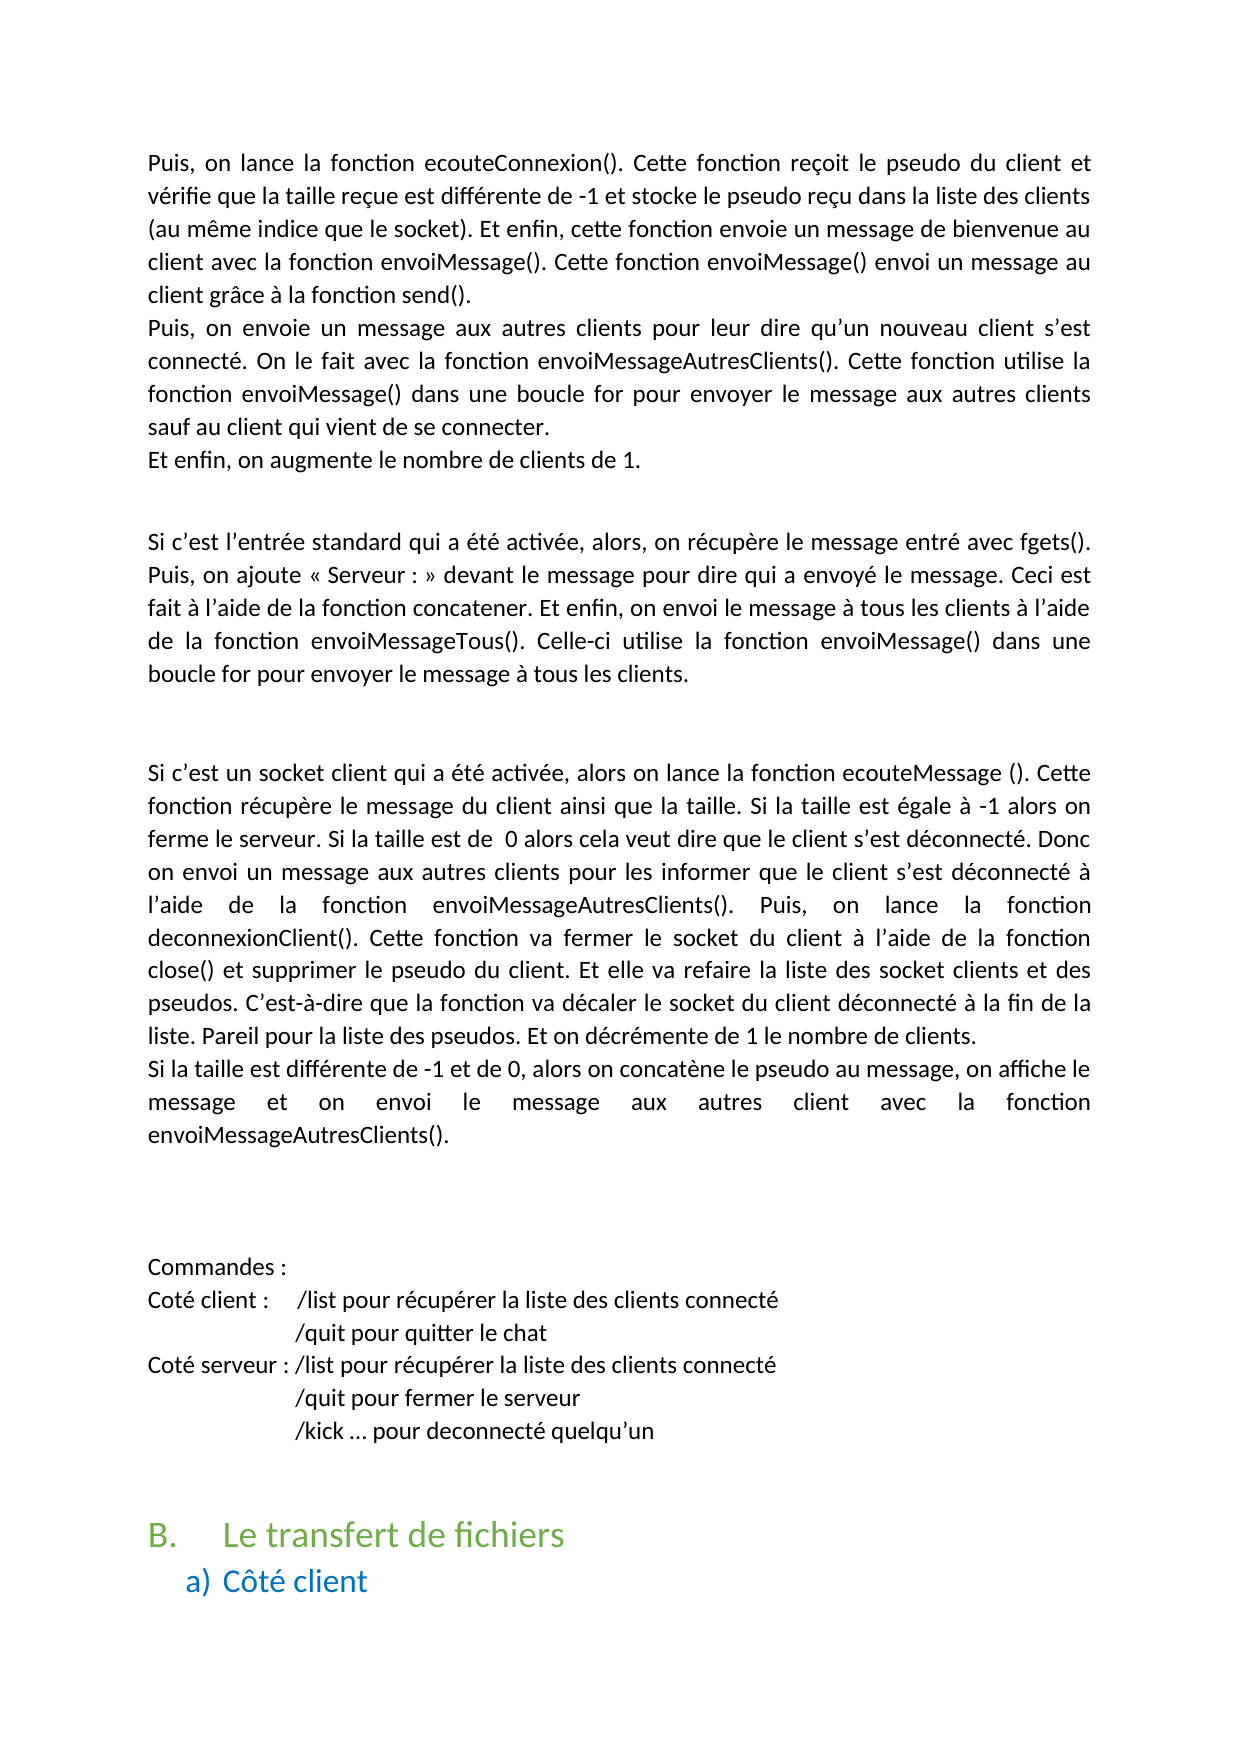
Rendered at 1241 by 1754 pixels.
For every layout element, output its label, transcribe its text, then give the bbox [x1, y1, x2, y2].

text /kick … pour deconnecté quelqu’un [148, 1416, 1093, 1446]
text Et enfin, on augmente le nombre de clients de 1. [148, 444, 1093, 474]
text /quit pour fermer le serveur [148, 1383, 1093, 1413]
text Coté client : /list pour récupérer la liste des clients connecté [148, 1284, 1093, 1314]
text Si c’est l’entrée standard qui a été activée, alors, on récupère le message entré avec fgets(). Puis, on ajoute « Serveur : » devant le message pour dire qui a envoyé le message. Ceci est fait à l’aide de la fonction concatener. Et enfin, on envoi le message à tous les clients à l’aide de la fonction envoiMessageTous(). Celle-ci utilise la fonction envoiMessage() dans une boucle for pour envoyer le message à tous les clients. [148, 526, 1093, 688]
text Si c’est un socket client qui a été activée, alors on lance la fonction ecouteMessage (). Cette fonction récupère le message du client ainsi que la taille. Si la taille est égale à -1 alors on ferme le serveur. Si la taille est de 0 alors cela veut dire que le client s’est déconnecté. Donc on envoi un message aux autres clients pour les informer que le client s’est déconnecté à l’aide de la fonction envoiMessageAutresClients(). Puis, on lance la fonction deconnexionClient(). Cette fonction va fermer le socket du client à l’aide de la fonction close() et supprimer le pseudo du client. Et elle va refaire la liste des socket clients et des pseudos. C’est-à-dire que la fonction va décaler le socket du client déconnecté à la fin de la liste. Pareil pour la liste des pseudos. Et on décrémente de 1 le nombre de clients. [148, 757, 1093, 1051]
text Coté serveur : /list pour récupérer la liste des clients connecté [148, 1350, 1093, 1380]
text Puis, on envoie un message aux autres clients pour leur dire qu’un nouveau client s’est connecté. On le fait avec la fonction envoiMessageAutresClients(). Cette fonction utilise la fonction envoiMessage() dans une boucle for pour envoyer le message aux autres clients sauf au client qui vient de se connecter. [148, 312, 1093, 441]
list Côté client [185, 1560, 1093, 1601]
text Si la taille est différente de -1 et de 0, alors on concatène le pseudo au message, on affiche le message et on envoi le message aux autres client avec la fonction envoiMessageAutresClients(). [148, 1053, 1093, 1150]
text Puis, on lance la fonction ecouteConnexion(). Cette fonction reçoit le pseudo du client et vérifie que la taille reçue est différente de -1 et stocke le pseudo reçu dans la liste des clients (au même indice que le socket). Et enfin, cette fonction envoie un message de bienvenue au client avec la fonction envoiMessage(). Cette fonction envoiMessage() envoi un message au client grâce à la fonction send(). [148, 148, 1093, 310]
text /quit pour quitter le chat [148, 1317, 1093, 1347]
list Le transfert de fichiers [148, 1511, 1093, 1557]
text Commandes : [148, 1251, 1093, 1281]
